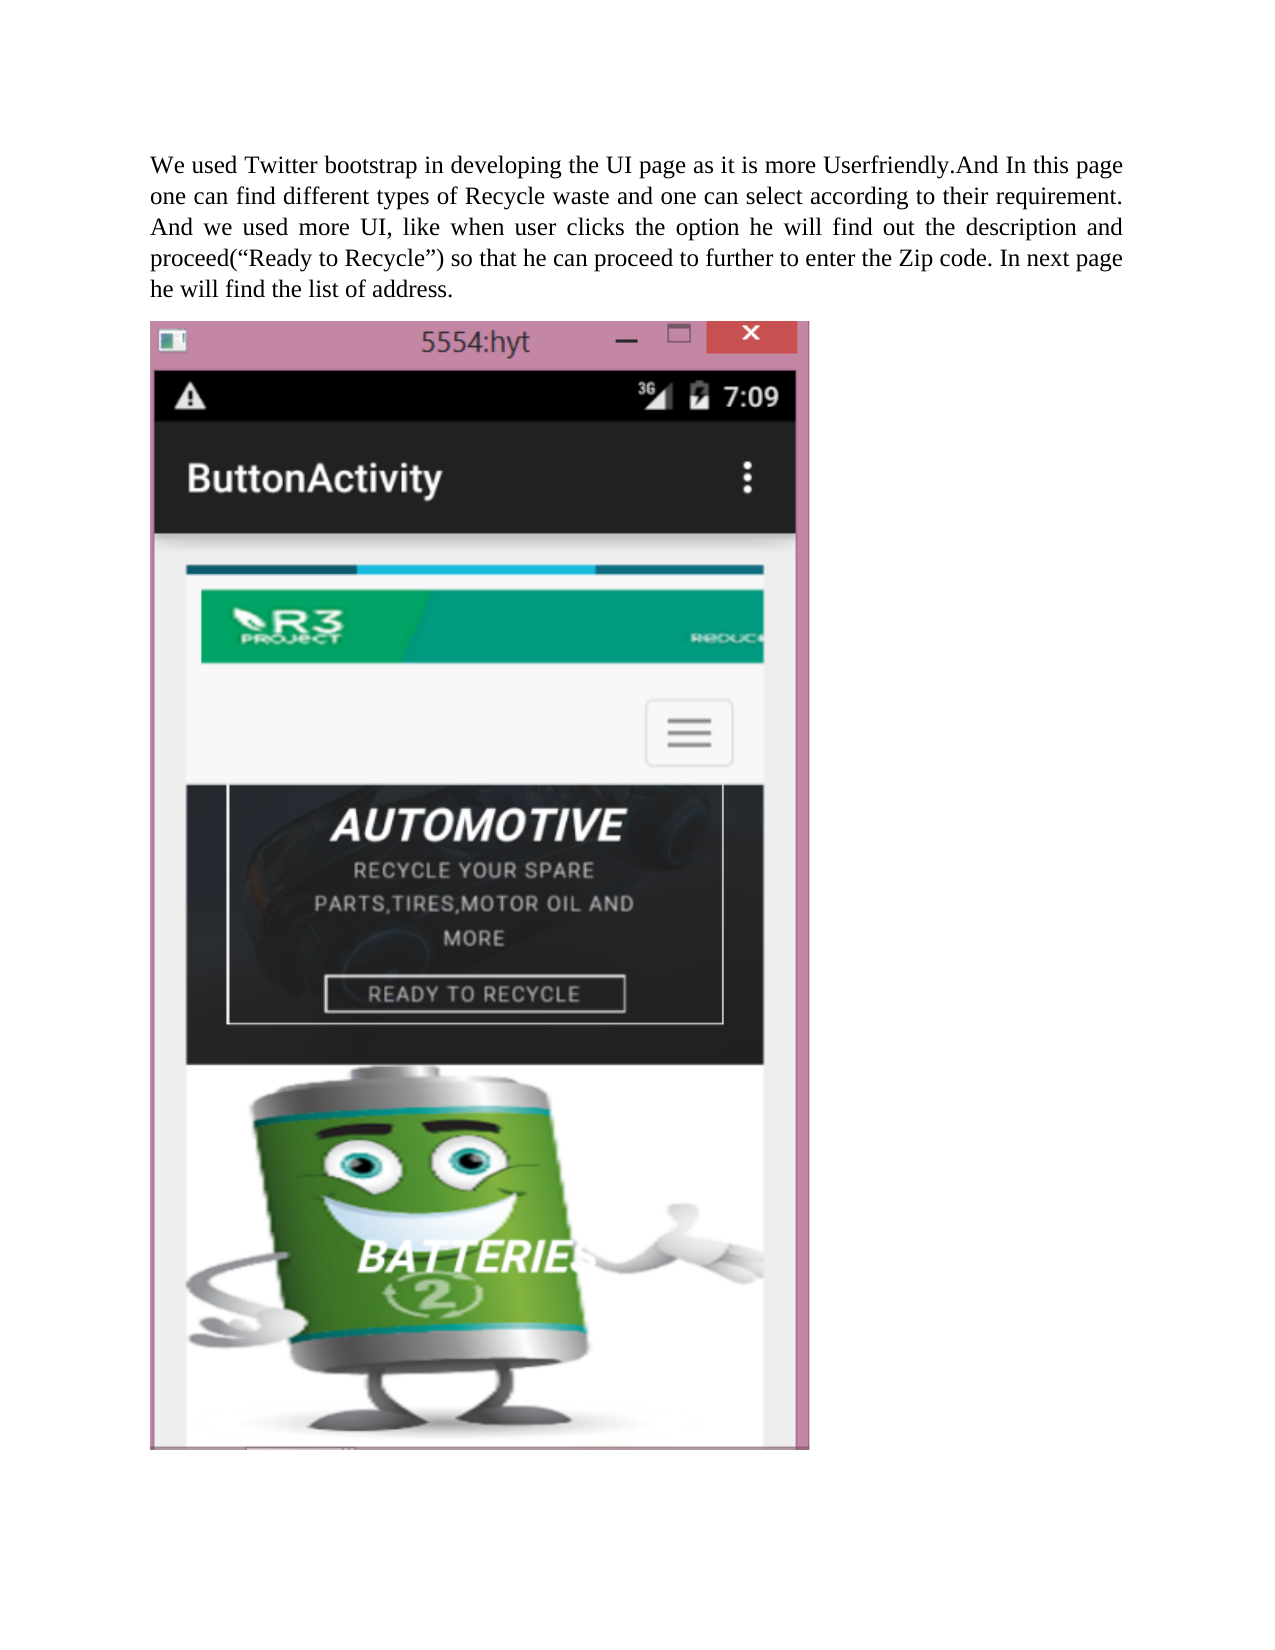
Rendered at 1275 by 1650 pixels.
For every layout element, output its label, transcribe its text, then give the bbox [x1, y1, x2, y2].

picture [150, 321, 810, 1450]
text We used Twitter bootstrap in developing the UI page as it is more Userfriendly.And In this page one can find different types of Recycle waste and one can select according to their requirement. And we used more UI, like when user clicks the option he will find out the description and proceed(“Ready to Recycle”) so that he can proceed to further to enter the Zip code. In next page he will find the list of address. [150, 150, 1125, 303]
